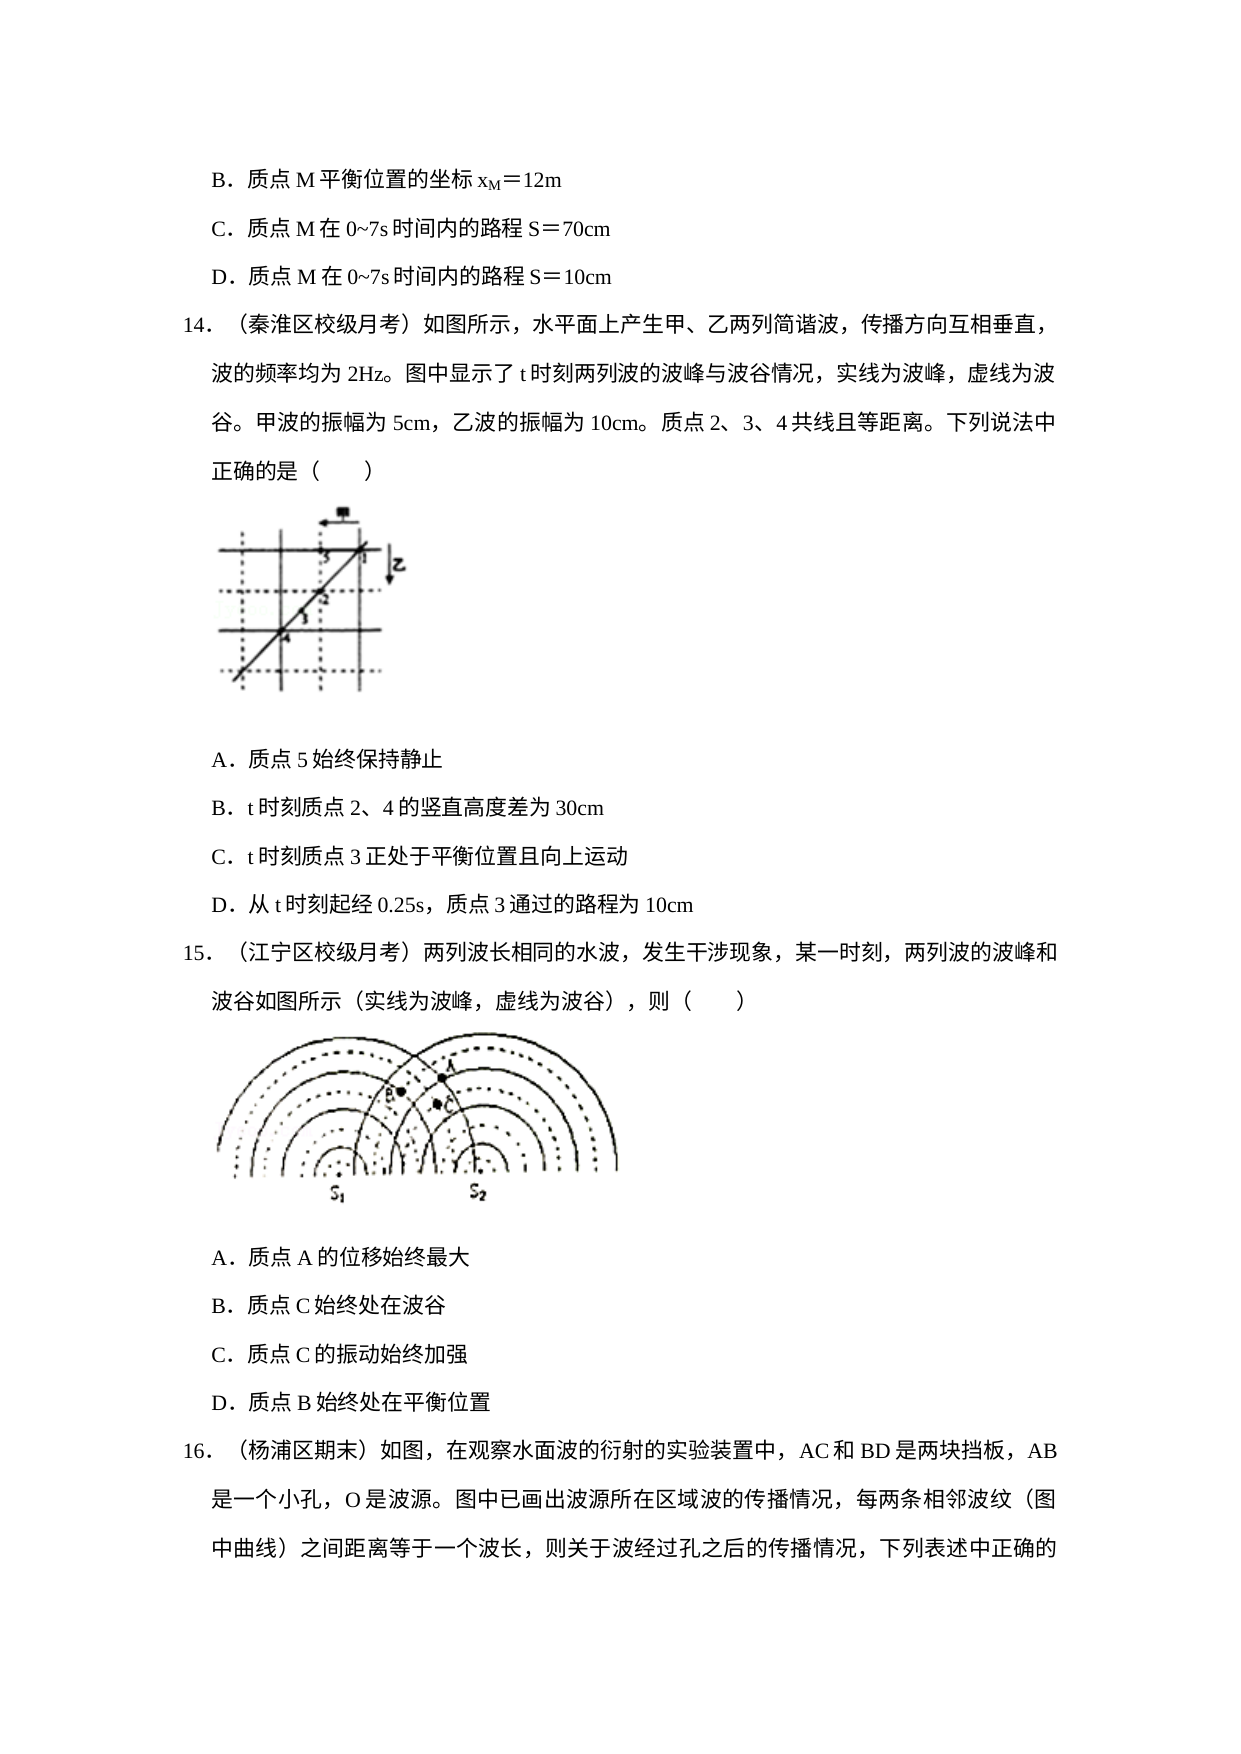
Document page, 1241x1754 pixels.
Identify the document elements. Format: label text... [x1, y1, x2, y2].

text D．从t时刻起经0.25s，质点3通过的路程为10cm [183, 887, 1058, 919]
text A．质点A的位移始终最大 [183, 1240, 1058, 1272]
text C．质点C的振动始终加强 [183, 1336, 1058, 1369]
text 14．（秦淮区校级月考）如图所示，水平面上产生甲、乙两列简谐波，传播方向互相垂直，波的频率均为2Hz。图中显示了t时刻两列波的波峰与波谷情况，实线为波峰，虚线为波谷。甲波的振幅为5cm，乙波的振幅为10cm。质点2、3、4共线且等距离。下列说法中正确的是（ ） [183, 307, 1058, 486]
text D．质点M在0~7s时间内的路程S＝10cm [183, 259, 1058, 291]
text B．质点C始终处在波谷 [183, 1288, 1058, 1321]
text D．质点B始终处在平衡位置 [183, 1385, 1058, 1417]
text C．质点M在0~7s时间内的路程S＝70cm [183, 210, 1058, 243]
picture [211, 1032, 624, 1209]
text A．质点5始终保持静止 [183, 742, 1058, 774]
text 15．（江宁区校级月考）两列波长相同的水波，发生干涉现象，某一时刻，两列波的波峰和波谷如图所示（实线为波峰，虚线为波谷），则（ ） [183, 935, 1058, 1016]
text B．t时刻质点2、4的竖直高度差为30cm [183, 790, 1058, 822]
picture [211, 501, 412, 697]
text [183, 1433, 1058, 1563]
text C．t时刻质点3正处于平衡位置且向上运动 [183, 838, 1058, 871]
text B．质点M平衡位置的坐标xM＝12m [183, 162, 1058, 194]
